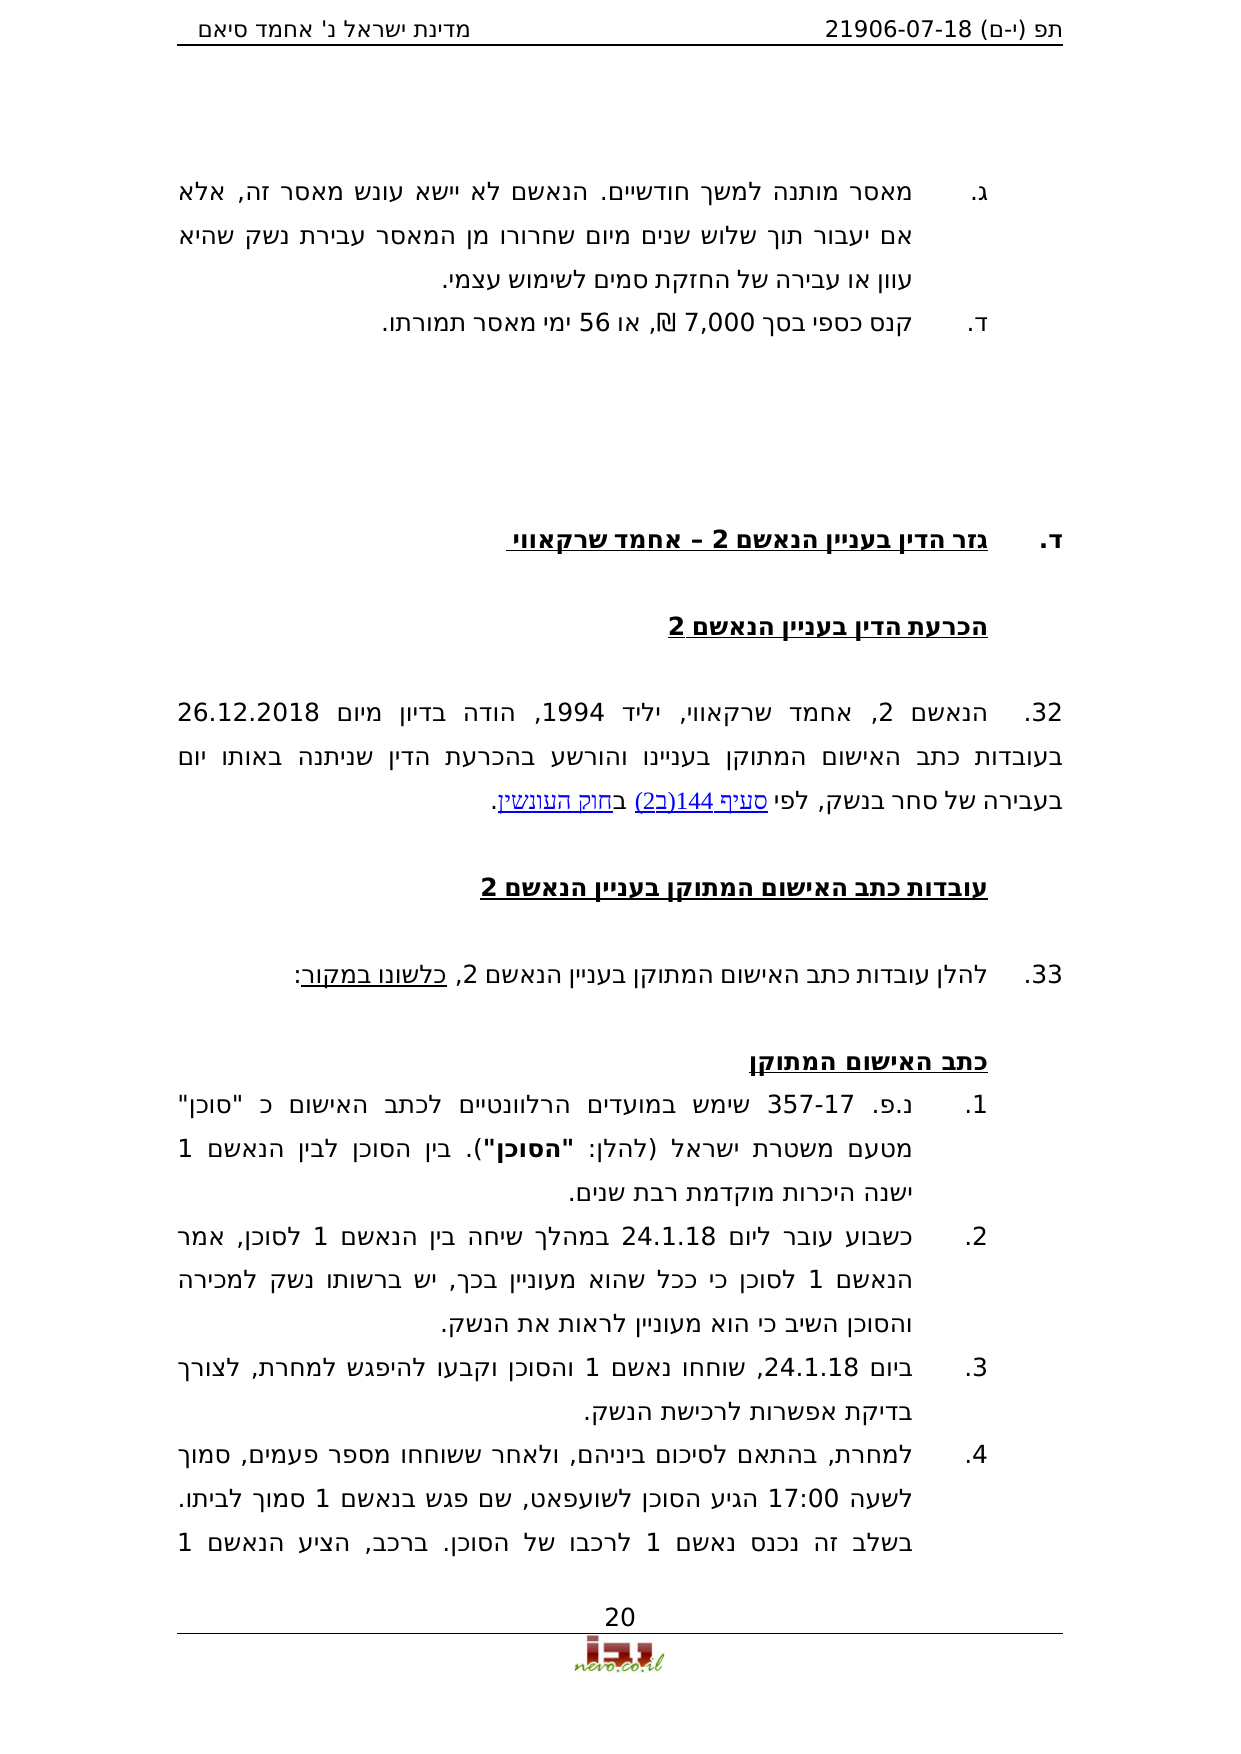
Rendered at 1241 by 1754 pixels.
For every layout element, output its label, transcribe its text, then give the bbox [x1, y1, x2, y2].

text ד. גזר הדין בעניין הנאשם 2 – אחמד שרקאווי [177, 525, 1063, 554]
text 2. כשבוע עובר ליום 24.1.18 במהלך שיחה בין הנאשם 1 לסוכן, אמר הנאשם 1 לסוכן כי ככל שהוא מעוניין בכך, יש ברשותו נשק למכירה והסוכן השיב כי הוא מעוניין לראות את הנשק. [177, 1222, 988, 1339]
text 32. הנאשם 2, אחמד שרקאווי, יליד 1994, הודה בדיון מיום 26.12.2018 בעובדות כתב האישום המתוקן בעניינו והורשע בהכרעת הדין שניתנה באותו יום בעבירה של סחר בנשק, לפי סעיף 144(ב2) בחוק העונשין. [177, 699, 1063, 816]
text 1. נ.פ. 357-17 שימש במועדים הרלוונטיים לכתב האישום כ "סוכן" מטעם משטרת ישראל (להלן: "הסוכן"). בין הסוכן לבין הנאשם 1 ישנה היכרות מוקדמת רבת שנים. [177, 1091, 988, 1207]
text כתב האישום המתוקן [177, 1047, 988, 1076]
picture [574, 1635, 666, 1673]
text 3. ביום 24.1.18, שוחחו נאשם 1 והסוכן וקבעו להיפגש למחרת, לצורך בדיקת אפשרות לרכישת הנשק. [177, 1353, 988, 1426]
text ג. מאסר מותנה למשך חודשיים. הנאשם לא יישא עונש מאסר זה, אלא אם יעבור תוך שלוש שנים מיום שחרורו מן המאסר עבירת נשק שהיא עוון או עבירה של החזקת סמים לשימוש עצמי. [177, 177, 988, 294]
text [177, 1441, 988, 1557]
text הכרעת הדין בעניין הנאשם 2 [177, 612, 1063, 641]
text ד. קנס כספי בסך 7,000 ₪, או 56 ימי מאסר תמורתו. [177, 309, 988, 338]
text עובדות כתב האישום המתוקן בעניין הנאשם 2 [177, 873, 1063, 902]
text 33. להלן עובדות כתב האישום המתוקן בעניין הנאשם 2, כלשונו במקור: [177, 960, 1063, 989]
